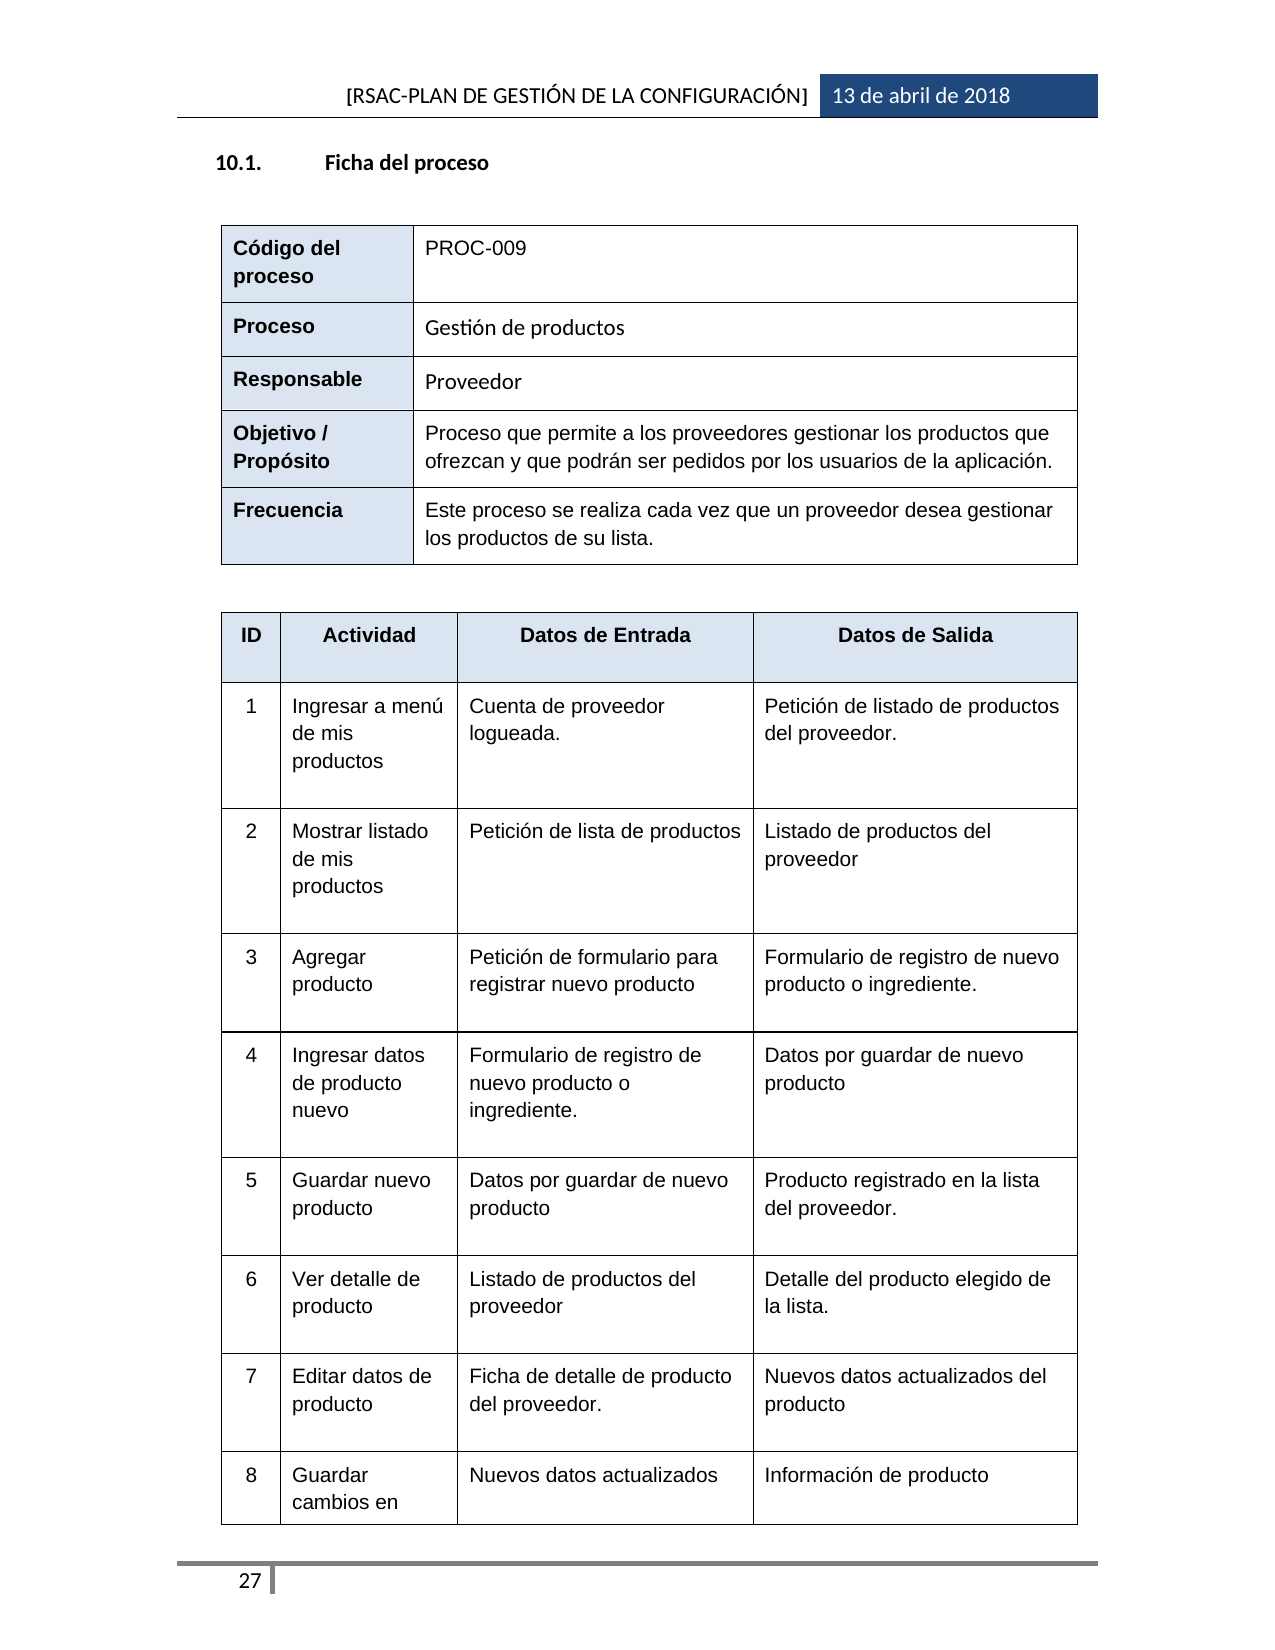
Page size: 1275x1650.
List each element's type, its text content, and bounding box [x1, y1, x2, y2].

table_cell Nuevos datos actualizados del producto [458, 1452, 753, 1524]
table_cell Guardar nuevo producto [281, 1158, 457, 1255]
table_header PROC-009 [414, 226, 1077, 302]
table_header Datos de Entrada [458, 613, 753, 682]
table_cell 3 [222, 934, 280, 1031]
table_cell 5 [222, 1158, 280, 1255]
table_cell Cuenta de proveedor logueada. [458, 683, 753, 808]
table_header Actividad [281, 613, 457, 682]
table_cell Producto registrado en la lista del proveedor. [754, 1158, 1077, 1255]
table_cell Datos por guardar de nuevo producto [458, 1158, 753, 1255]
table_cell Ingresar a menú de mis productos [281, 683, 457, 808]
table_cell Mostrar listado de mis productos [281, 809, 457, 933]
table_cell Objetivo / Propósito [222, 411, 413, 487]
table_cell Información de producto actualizada. [754, 1452, 1077, 1524]
table_cell Ver detalle de producto [281, 1256, 457, 1353]
table_cell 4 [222, 1033, 280, 1157]
table_header ID [222, 613, 280, 682]
table_cell Ingresar datos de producto nuevo [281, 1033, 457, 1157]
table_cell 1 [222, 683, 280, 808]
table_header Código del proceso [222, 226, 413, 302]
table_cell Petición de listado de productos del proveedor. [754, 683, 1077, 808]
table_cell Detalle del producto elegido de la lista. [754, 1256, 1077, 1353]
table_cell Datos por guardar de nuevo producto [754, 1033, 1077, 1157]
table_cell Agregar producto [281, 934, 457, 1031]
table_cell Proceso que permite a los proveedores gestionar los productos que ofrezcan y que podrán ser pedidos por los usuarios de la aplicación. [414, 411, 1077, 487]
table_cell Nuevos datos actualizados del producto [754, 1354, 1077, 1451]
table_cell 8 [222, 1452, 280, 1524]
table_cell Formulario de registro de nuevo producto o ingrediente. [458, 1033, 753, 1157]
table_cell Responsable [222, 357, 413, 409]
table_cell Listado de productos del proveedor [458, 1256, 753, 1353]
table_cell Petición de formulario para registrar nuevo producto [458, 934, 753, 1031]
list Ficha del proceso [215, 148, 1098, 176]
table_cell Gestión de productos [414, 303, 1077, 356]
table_cell Formulario de registro de nuevo producto o ingrediente. [754, 934, 1077, 1031]
table_cell 7 [222, 1354, 280, 1451]
table_cell Listado de productos del proveedor [754, 809, 1077, 933]
table_cell Guardar cambios en edición de producto [281, 1452, 457, 1524]
table_cell Frecuencia [222, 488, 413, 564]
table_cell 6 [222, 1256, 280, 1353]
table_cell 2 [222, 809, 280, 933]
table_cell Petición de lista de productos [458, 809, 753, 933]
table_header Datos de Salida [754, 613, 1077, 682]
table_cell Editar datos de producto [281, 1354, 457, 1451]
table_cell Este proceso se realiza cada vez que un proveedor desea gestionar los productos de su lista. [414, 488, 1077, 564]
table_cell Proceso [222, 303, 413, 356]
table_cell Proveedor [414, 357, 1077, 409]
table_cell Ficha de detalle de producto del proveedor. [458, 1354, 753, 1451]
